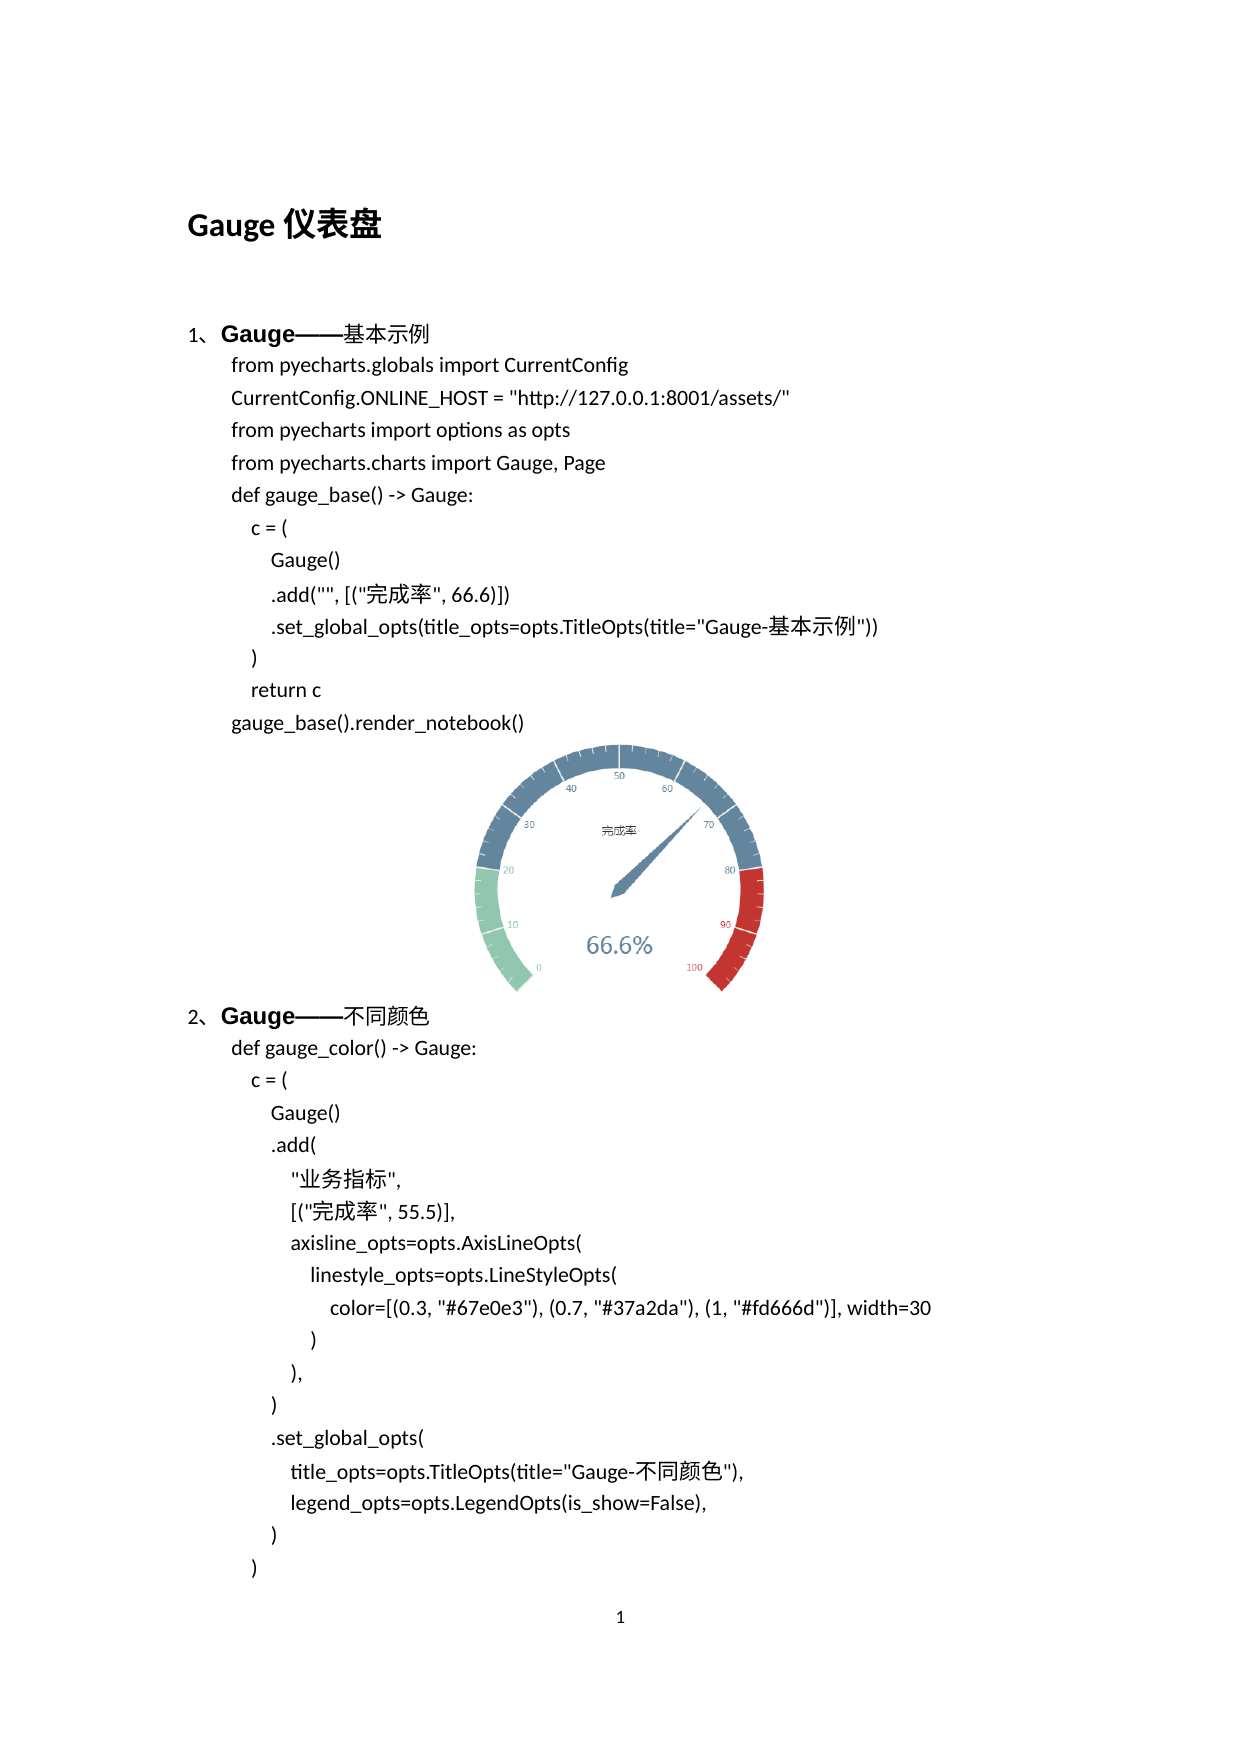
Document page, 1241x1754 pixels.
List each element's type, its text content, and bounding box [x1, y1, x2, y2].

text [("完成率", 55.5)], [231, 1194, 1053, 1226]
text ) [231, 1519, 1053, 1551]
text from pyecharts import options as opts [231, 414, 1053, 446]
text CurrentConfig.ONLINE_HOST = "http://127.0.0.1:8001/assets/" [231, 381, 1053, 414]
text Gauge() [231, 544, 1053, 576]
text ) [231, 1324, 1053, 1356]
text "业务指标", [231, 1161, 1053, 1194]
text ) [231, 641, 1053, 674]
text 2、Gauge——不同颜色 [187, 999, 1053, 1031]
text from pyecharts.globals import CurrentConfig [231, 349, 1053, 381]
text c = ( [231, 511, 1053, 544]
text linestyle_opts=opts.LineStyleOpts( [231, 1259, 1053, 1291]
text .set_global_opts(title_opts=opts.TitleOpts(title="Gauge-基本示例")) [231, 609, 1053, 641]
text axisline_opts=opts.AxisLineOpts( [231, 1226, 1053, 1259]
text def gauge_base() -> Gauge: [231, 479, 1053, 511]
text ), [231, 1356, 1053, 1389]
text legend_opts=opts.LegendOpts(is_show=False), [231, 1486, 1053, 1519]
text color=[(0.3, "#67e0e3"), (0.7, "#37a2da"), (1, "#fd666d")], width=30 [231, 1291, 1053, 1324]
text def gauge_color() -> Gauge: [231, 1031, 1053, 1064]
subtitle Gauge 仪表盘 [187, 189, 1053, 254]
text c = ( [231, 1064, 1053, 1096]
text .add( [231, 1129, 1053, 1161]
text gauge_base().render_notebook() [231, 706, 1053, 739]
text .set_global_opts( [231, 1421, 1053, 1454]
text ) [231, 1551, 1053, 1584]
text return c [231, 674, 1053, 706]
picture [463, 738, 777, 998]
text ) [231, 1389, 1053, 1421]
text title_opts=opts.TitleOpts(title="Gauge-不同颜色"), [231, 1454, 1053, 1486]
text from pyecharts.charts import Gauge, Page [231, 446, 1053, 479]
text Gauge() [231, 1096, 1053, 1129]
text 1、Gauge——基本示例 [187, 316, 1053, 349]
text .add("", [("完成率", 66.6)]) [231, 576, 1053, 609]
